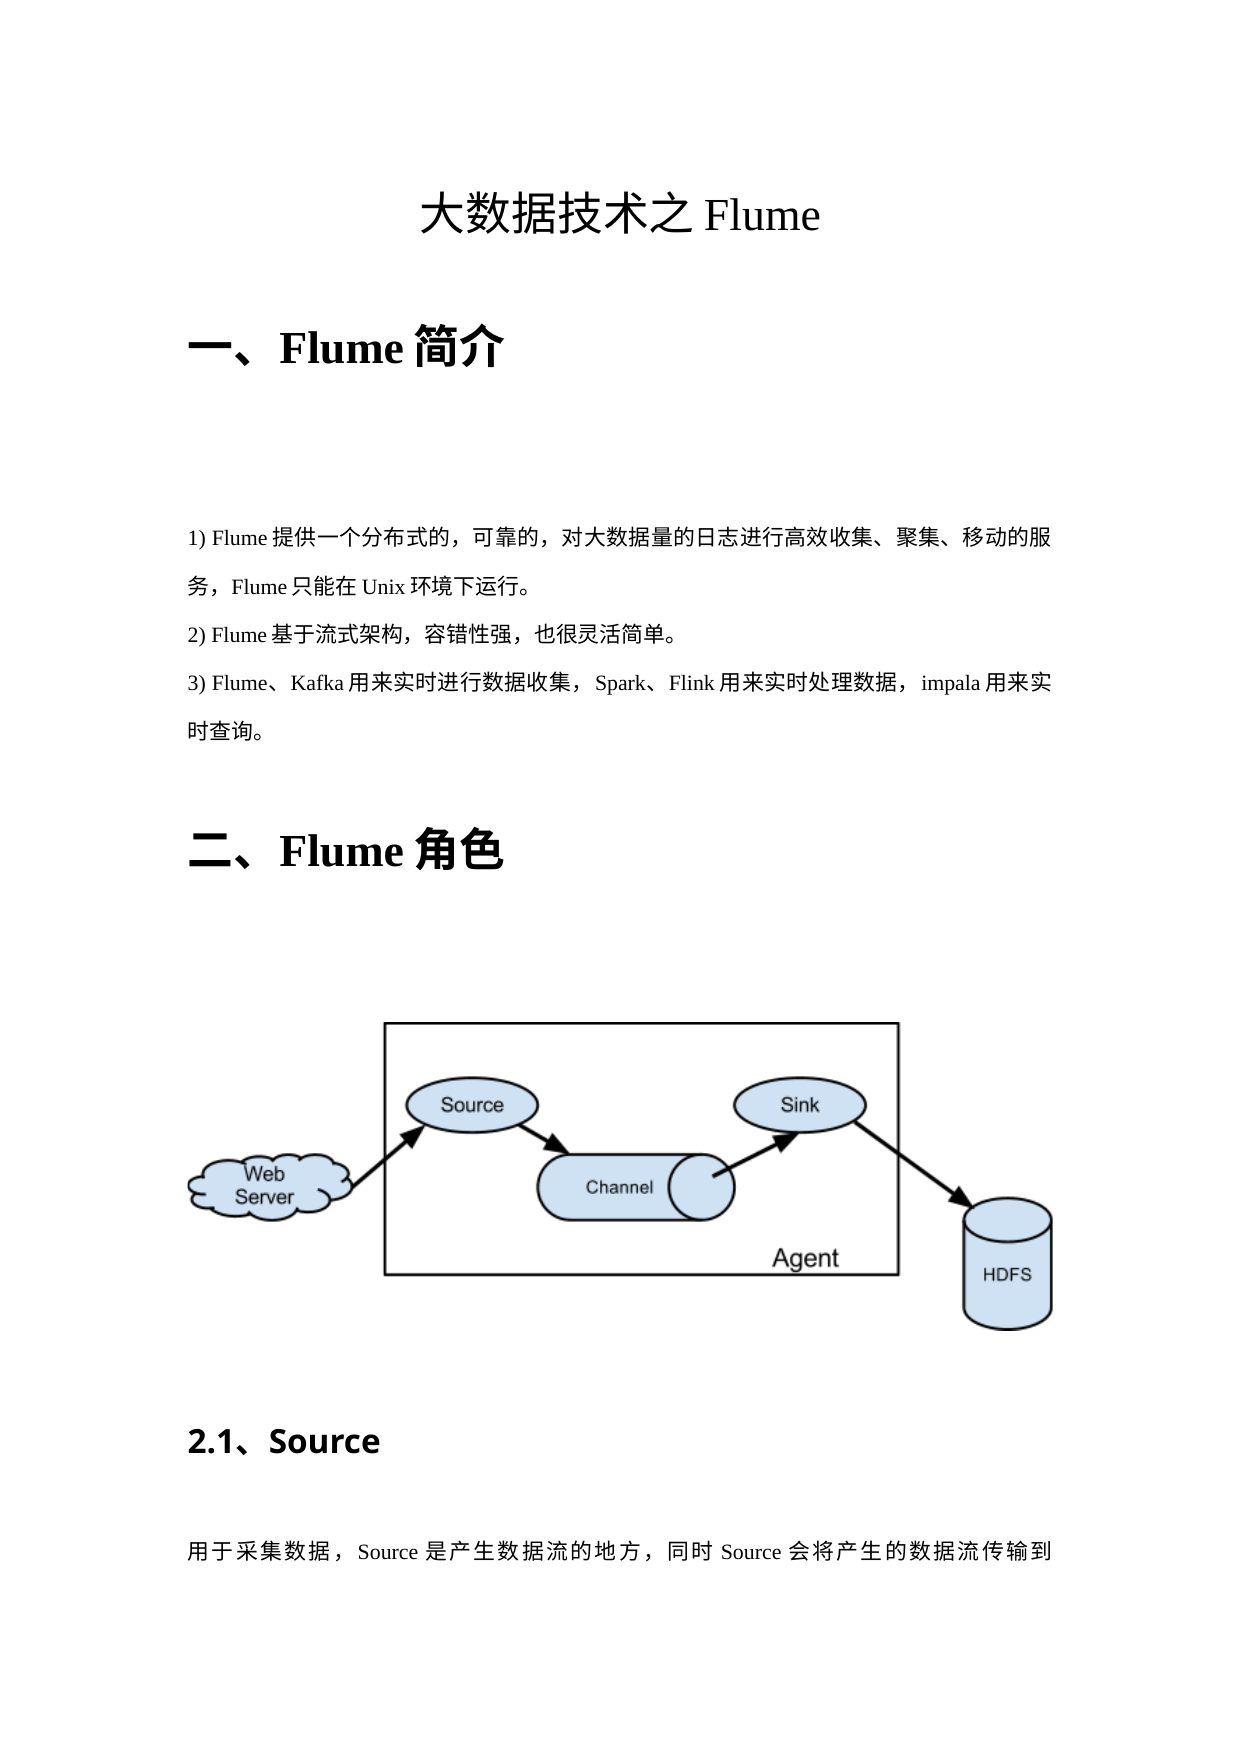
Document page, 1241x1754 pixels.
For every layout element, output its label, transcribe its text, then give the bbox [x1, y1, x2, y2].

text 3) Flume、Kafka用来实时进行数据收集，Spark、Flink用来实时处理数据，impala用来实时查询。 [187, 665, 1053, 746]
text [187, 1533, 1053, 1566]
subtitle 2.1、Source [187, 1407, 1053, 1472]
subtitle 一、Flume简介 [187, 295, 1053, 392]
subtitle 二、Flume角色 [187, 797, 1053, 895]
picture [187, 1022, 1053, 1331]
text 1) Flume提供一个分布式的，可靠的，对大数据量的日志进行高效收集、聚集、移动的服务，Flume只能在Unix环境下运行。 [187, 519, 1053, 601]
text 大数据技术之Flume [187, 162, 1053, 259]
text 2) Flume基于流式架构，容错性强，也很灵活简单。 [187, 617, 1053, 649]
